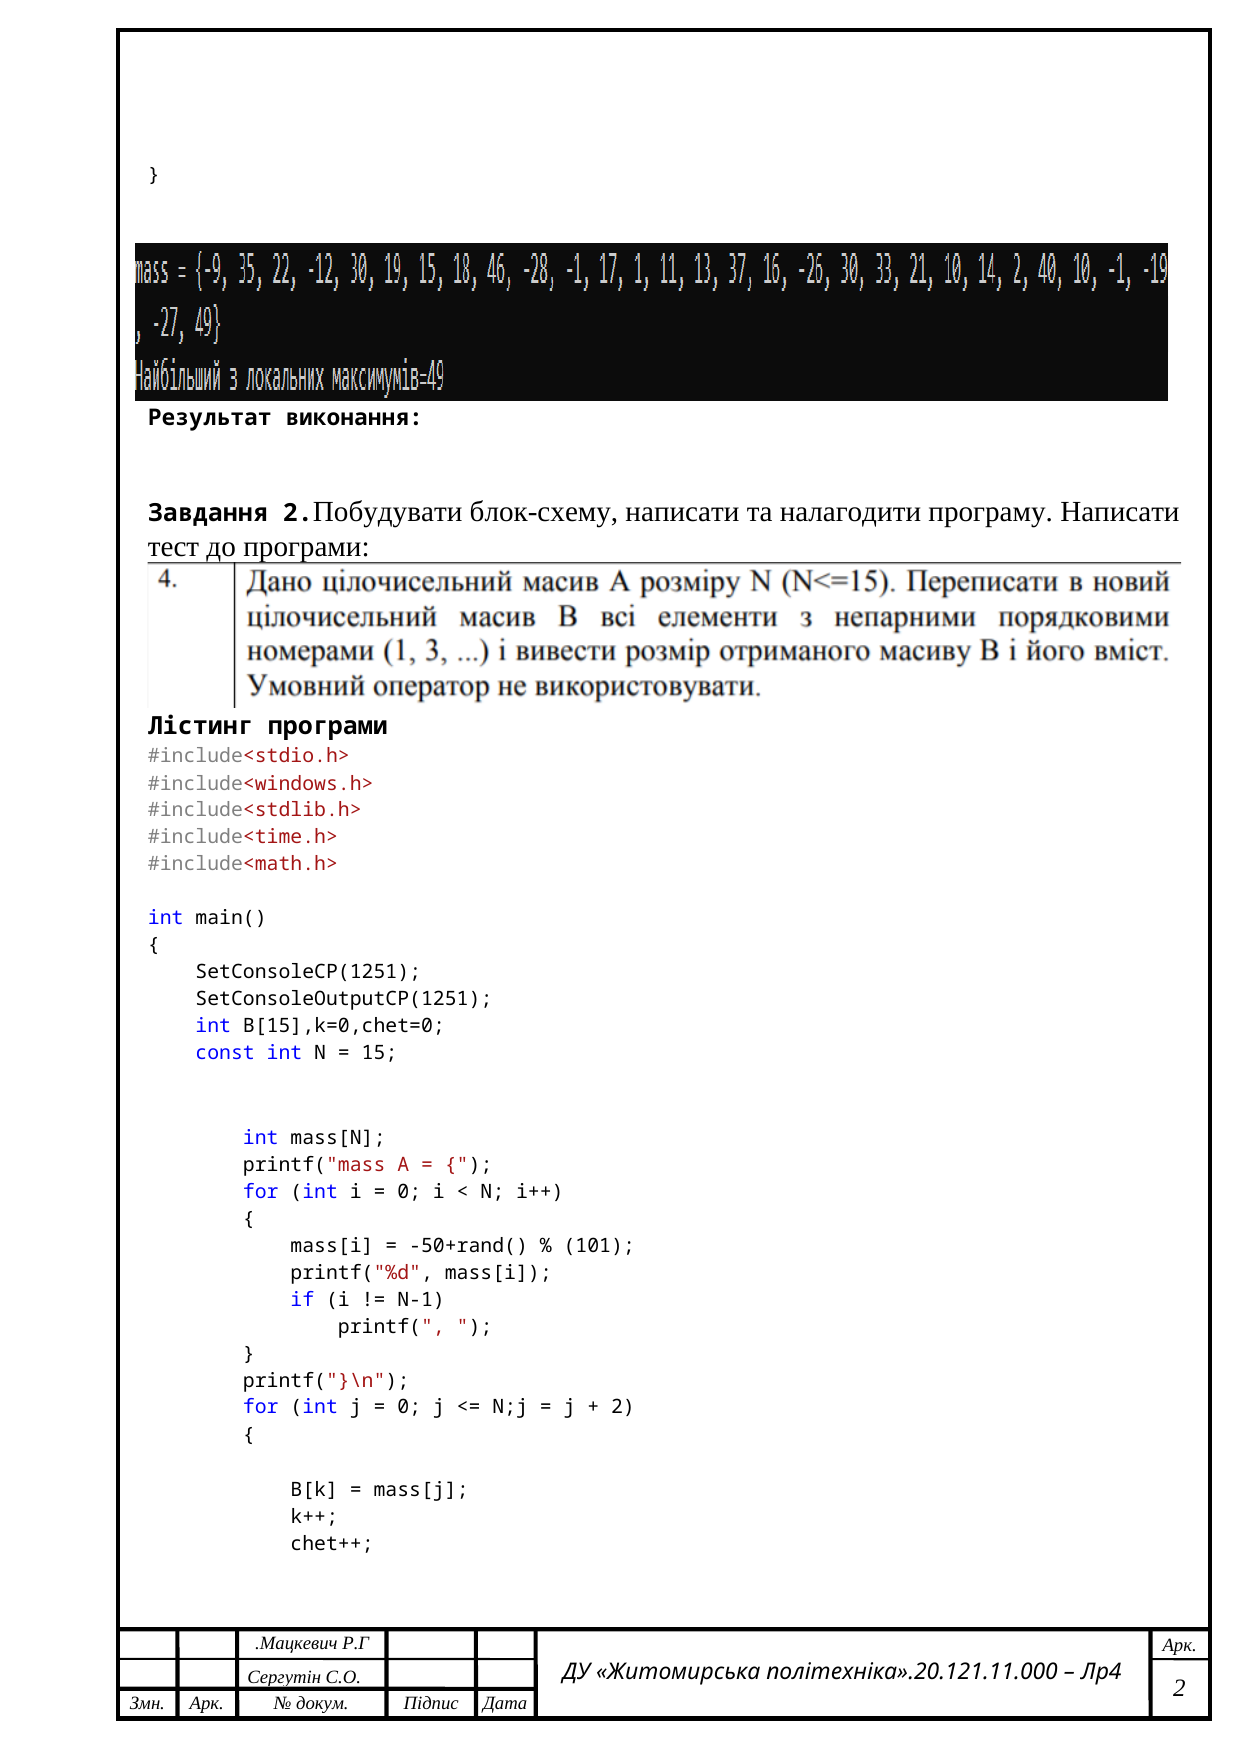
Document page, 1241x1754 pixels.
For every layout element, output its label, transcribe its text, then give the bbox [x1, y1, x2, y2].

text SetConsoleCP(1251); [148, 958, 1181, 984]
text #include<time.h> [148, 823, 1181, 850]
text printf("}\n"); [148, 1366, 1181, 1393]
text k++; [148, 1502, 1181, 1529]
text for (int i = 0; i < N; i++) [148, 1177, 1181, 1204]
text SetConsoleOutputCP(1251); [148, 984, 1181, 1012]
text #include<math.h> [148, 850, 1181, 877]
text chet++; [148, 1529, 1181, 1556]
text #include<stdlib.h> [148, 796, 1181, 823]
text } [148, 160, 1181, 187]
picture [135, 243, 1169, 401]
text mass[i] = -50+rand() % (101); [148, 1231, 1181, 1258]
text const int N = 15; [148, 1038, 1181, 1066]
text int main() [148, 904, 1181, 931]
picture [147, 562, 1182, 708]
text { [148, 931, 1181, 958]
text printf(", "); [148, 1312, 1181, 1339]
text { [148, 1420, 1181, 1447]
text printf("mass A = {"); [148, 1150, 1181, 1177]
text for (int j = 0; j <= N;j = j + 2) [148, 1393, 1181, 1420]
text Завдання 2.Побудувати блок-схему, написати та налагодити програму. Написати тест до програми: [148, 494, 1181, 562]
text #include<windows.h> [148, 769, 1181, 796]
text { [148, 1204, 1181, 1231]
text #include<stdio.h> [148, 742, 1181, 769]
text } [148, 1339, 1181, 1366]
text B[k] = mass[j]; [148, 1476, 1181, 1502]
text int B[15],k=0,chet=0; [148, 1012, 1181, 1038]
text if (i != N-1) [148, 1285, 1181, 1312]
text printf("%d", mass[i]); [148, 1258, 1181, 1285]
text Лістинг програми [148, 708, 1181, 742]
text int mass[N]; [148, 1123, 1181, 1150]
